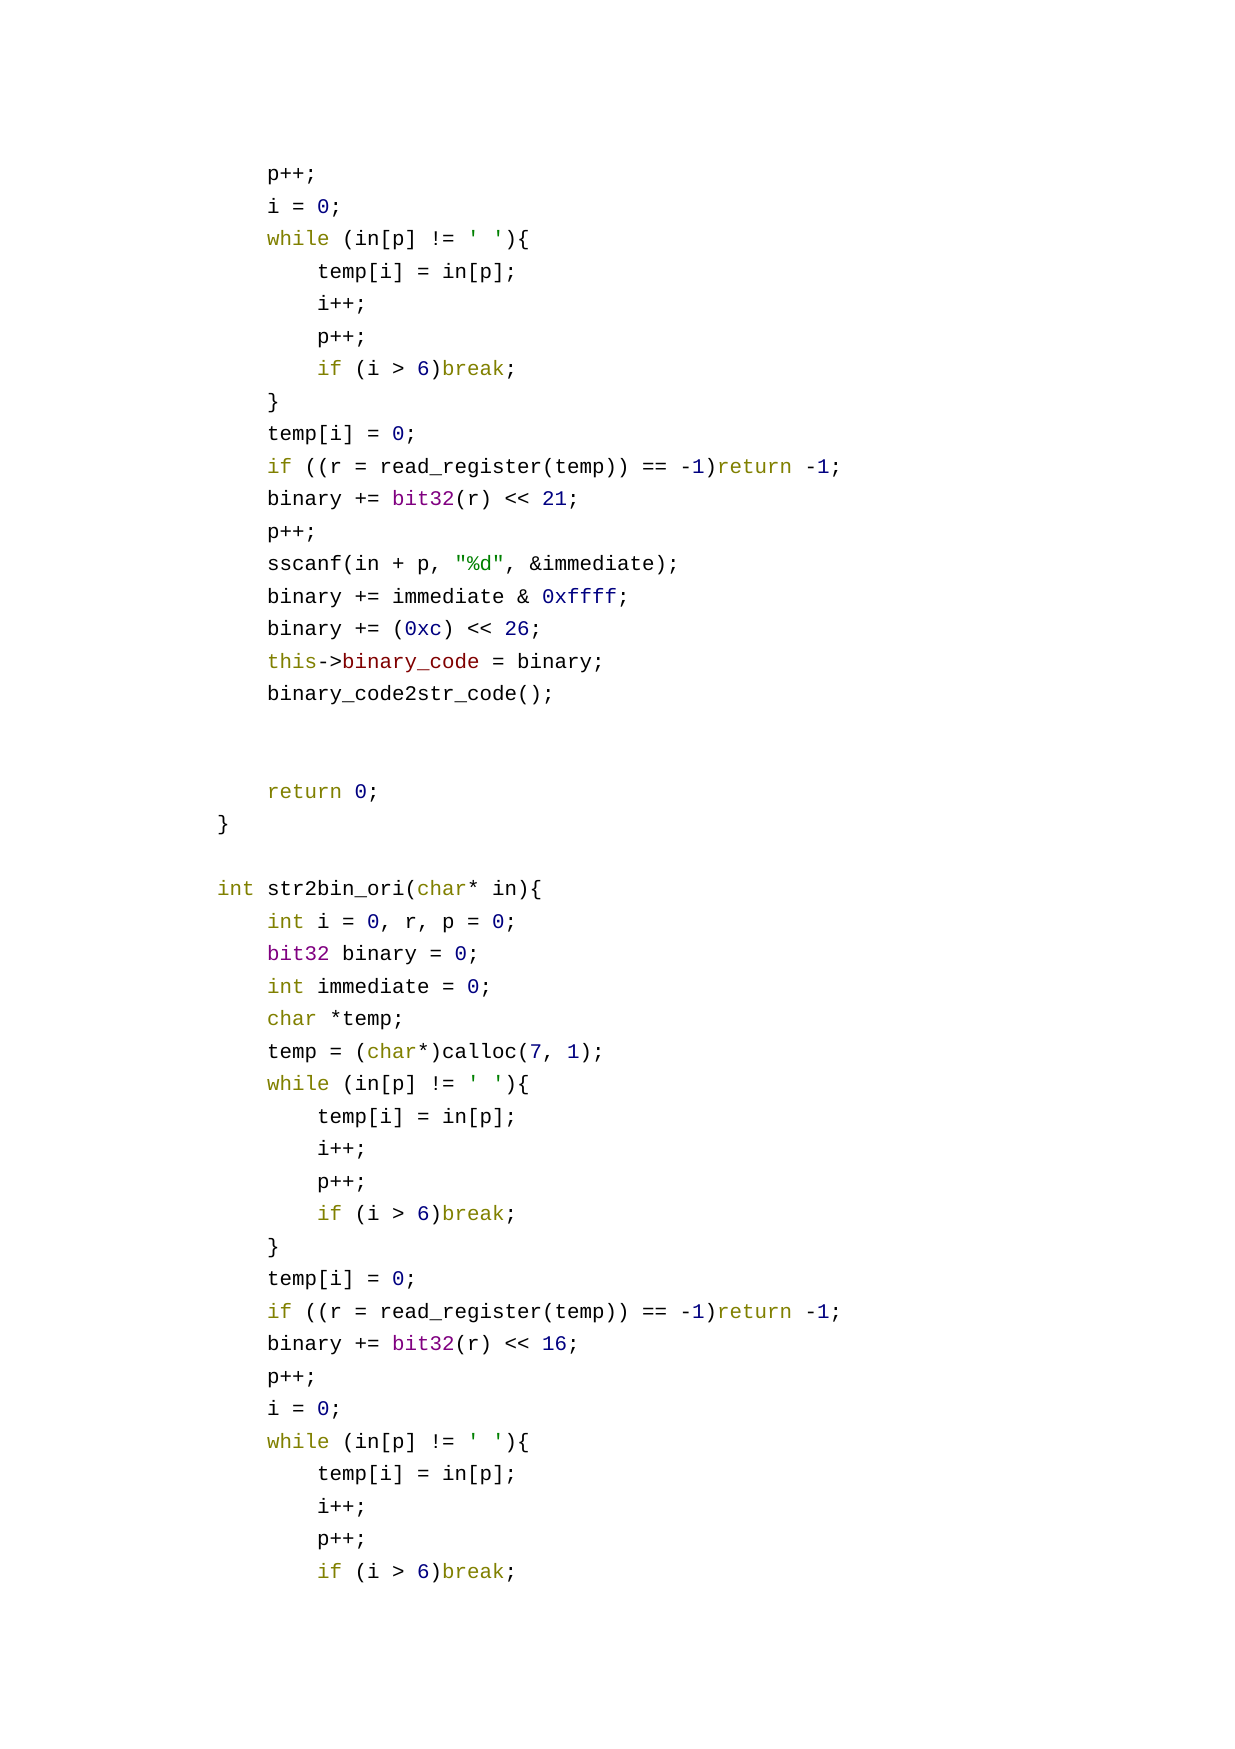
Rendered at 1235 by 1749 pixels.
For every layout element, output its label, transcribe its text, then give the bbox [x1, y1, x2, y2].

text } [166, 809, 1129, 842]
text temp[i] = in[p]; [166, 1102, 1129, 1134]
text p++; [166, 517, 1129, 549]
text p++; [166, 1524, 1129, 1557]
text binary += immediate & 0xffff; [166, 582, 1129, 614]
text i++; [166, 289, 1129, 322]
text binary += bit32(r) << 21; [166, 484, 1129, 517]
text } [166, 387, 1129, 419]
text while (in[p] != ' '){ [166, 1427, 1129, 1459]
text p++; [166, 159, 1129, 192]
text return 0; [166, 777, 1129, 809]
text p++; [166, 1362, 1129, 1394]
text int str2bin_ori(char* in){ [166, 874, 1129, 907]
text i++; [166, 1492, 1129, 1524]
text i = 0; [166, 1394, 1129, 1427]
text this->binary_code = binary; [166, 647, 1129, 679]
text char *temp; [166, 1004, 1129, 1037]
text int immediate = 0; [166, 972, 1129, 1004]
text binary_code2str_code(); [166, 679, 1129, 712]
text while (in[p] != ' '){ [166, 1069, 1129, 1102]
text binary += bit32(r) << 16; [166, 1329, 1129, 1362]
text p++; [166, 322, 1129, 354]
text if (i > 6)break; [166, 1557, 1129, 1589]
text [166, 1297, 1129, 1329]
text temp[i] = in[p]; [166, 1459, 1129, 1492]
text temp[i] = 0; [166, 419, 1129, 452]
text } [166, 1232, 1129, 1264]
text while (in[p] != ' '){ [166, 224, 1129, 257]
text if (i > 6)break; [166, 354, 1129, 387]
text bit32 binary = 0; [166, 939, 1129, 972]
text i++; [166, 1134, 1129, 1167]
text sscanf(in + p, "%d", &immediate); [166, 549, 1129, 582]
text temp = (char*)calloc(7, 1); [166, 1037, 1129, 1069]
text temp[i] = in[p]; [166, 257, 1129, 289]
text if (i > 6)break; [166, 1199, 1129, 1232]
text p++; [166, 1167, 1129, 1199]
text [166, 452, 1129, 484]
text i = 0; [166, 192, 1129, 224]
text int i = 0, r, p = 0; [166, 907, 1129, 939]
text binary += (0xc) << 26; [166, 614, 1129, 647]
text temp[i] = 0; [166, 1264, 1129, 1297]
